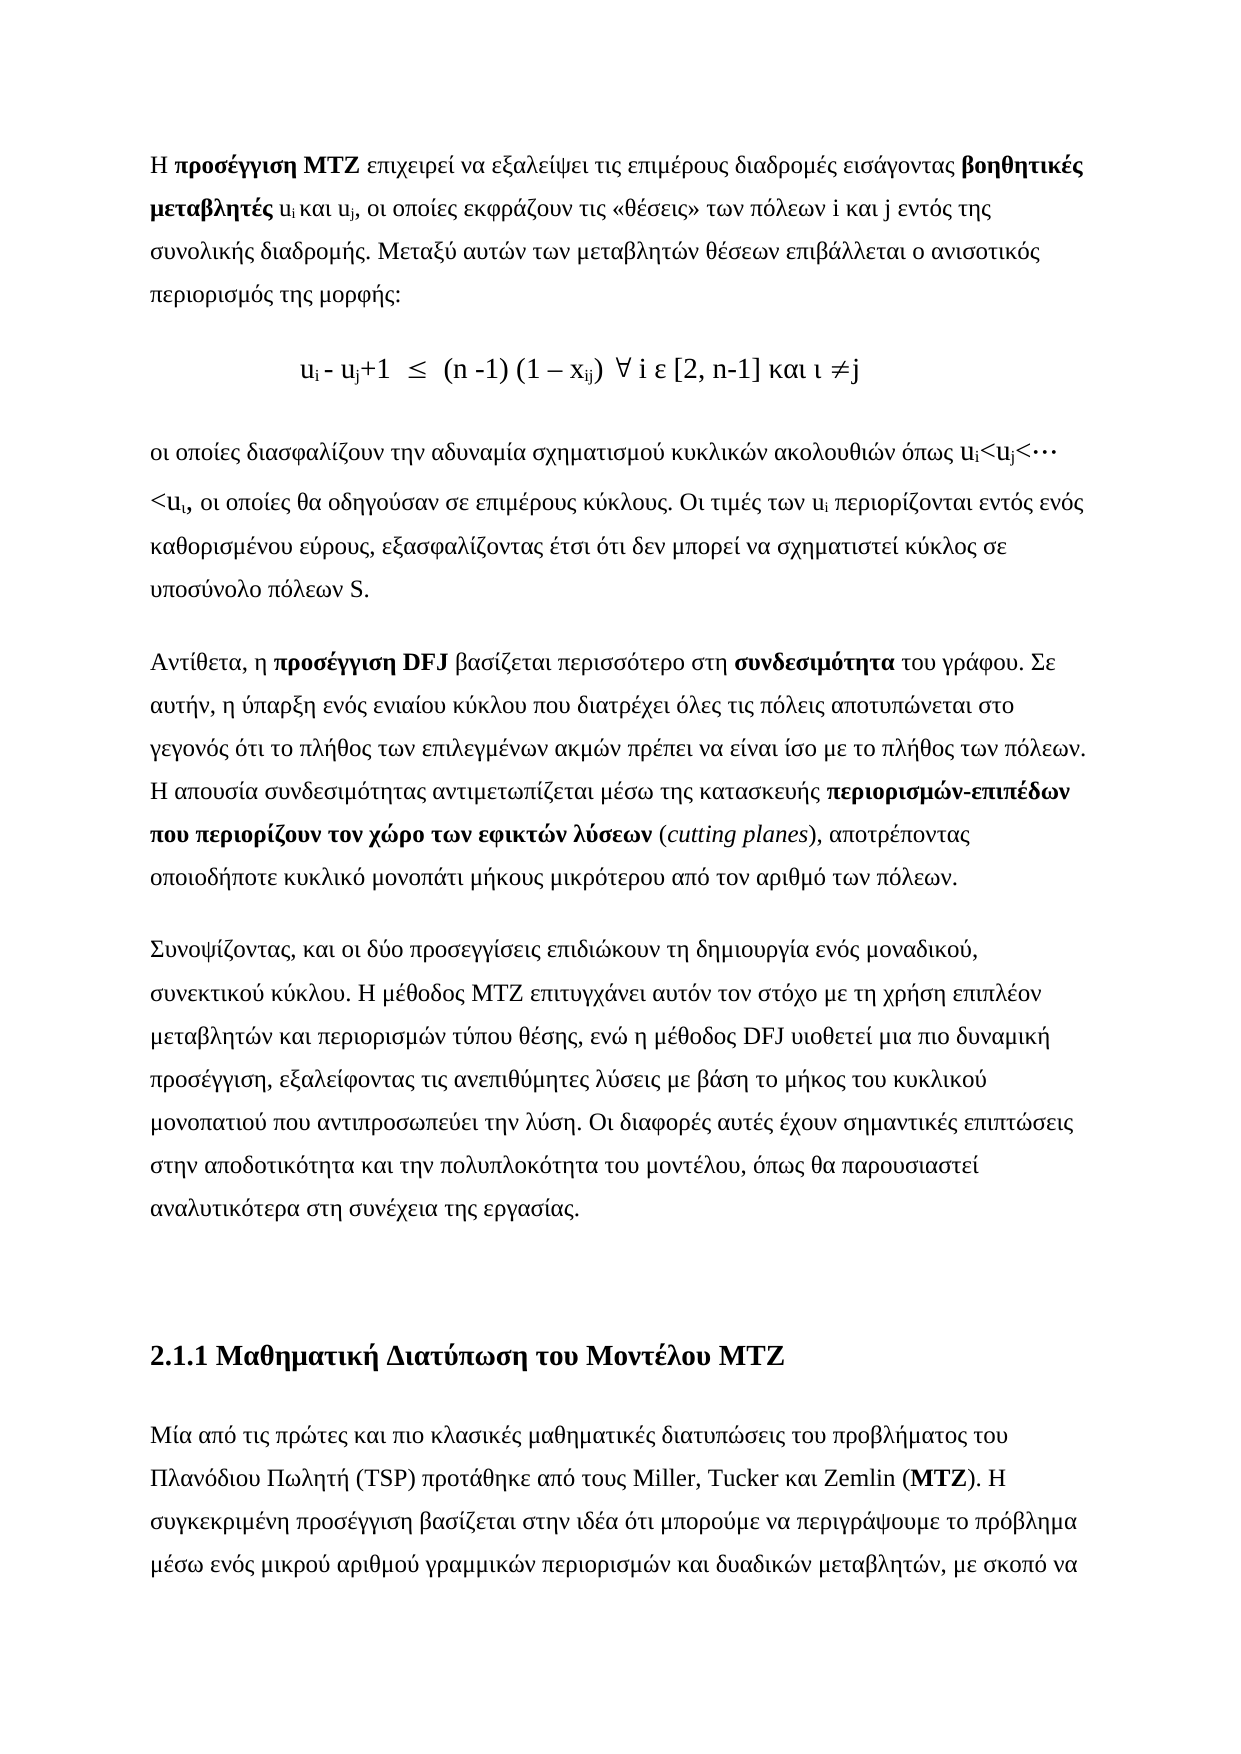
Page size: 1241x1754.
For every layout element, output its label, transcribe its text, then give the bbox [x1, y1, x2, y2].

text ui - uj+1 (n -1) (1 – xij) i ε [2, n-1] και ι j [150, 467, 1090, 501]
text Η προσέγγιση MTZ επιχειρεί να εξαλείψει τις επιμέρους διαδρομές εισάγοντας βοηθητικές μεταβλητές ui και uj, οι οποίες εκφράζουν τις «θέσεις» των πόλεων i και j εντός της συνολικής διαδρομής. Μεταξύ αυτών των μεταβλητών θέσεων επιβάλλεται ο ανισοτικός περιορισμός της μορφής: [150, 265, 1090, 423]
text Αντίθετα, η προσέγγιση DFJ βασίζεται περισσότερο στη συνδεσιμότητα του γράφου. Σε αυτήν, η ύπαρξη ενός ενιαίου κύκλου που διατρέχει όλες τις πόλεις αποτυπώνεται στο γεγονός ότι το πλήθος των επιλεγμένων ακμών πρέπει να είναι ίσο με το πλήθος των πόλεων. Η απουσία συνδεσιμότητας αντιμετωπίζεται μέσω της κατασκευής περιορισμών-επιπέδων που περιορίζουν τον χώρο των εφικτών λύσεων (cutting planes), αποτρέποντας οποιοδήποτε κυκλικό μονοπάτι μήκους μικρότερου από τον αριθμό των πόλεων. [150, 762, 1090, 1006]
text 2.1.1 Μαθηματική Διατύπωση του Μοντέλου MTZ [150, 1453, 1090, 1487]
text οι οποίες διασφαλίζουν την αδυναμία σχηματισμού κυκλικών ακολουθιών όπως ui<uj<⋯<uι, οι οποίες θα οδηγούσαν σε επιμέρους κύκλους. Οι τιμές των ui περιορίζονται εντός ενός καθορισμένου εύρους, εξασφαλίζοντας έτσι ότι δεν μπορεί να σχηματιστεί κύκλος σε υποσύνολο πόλεων S. [150, 547, 1090, 718]
